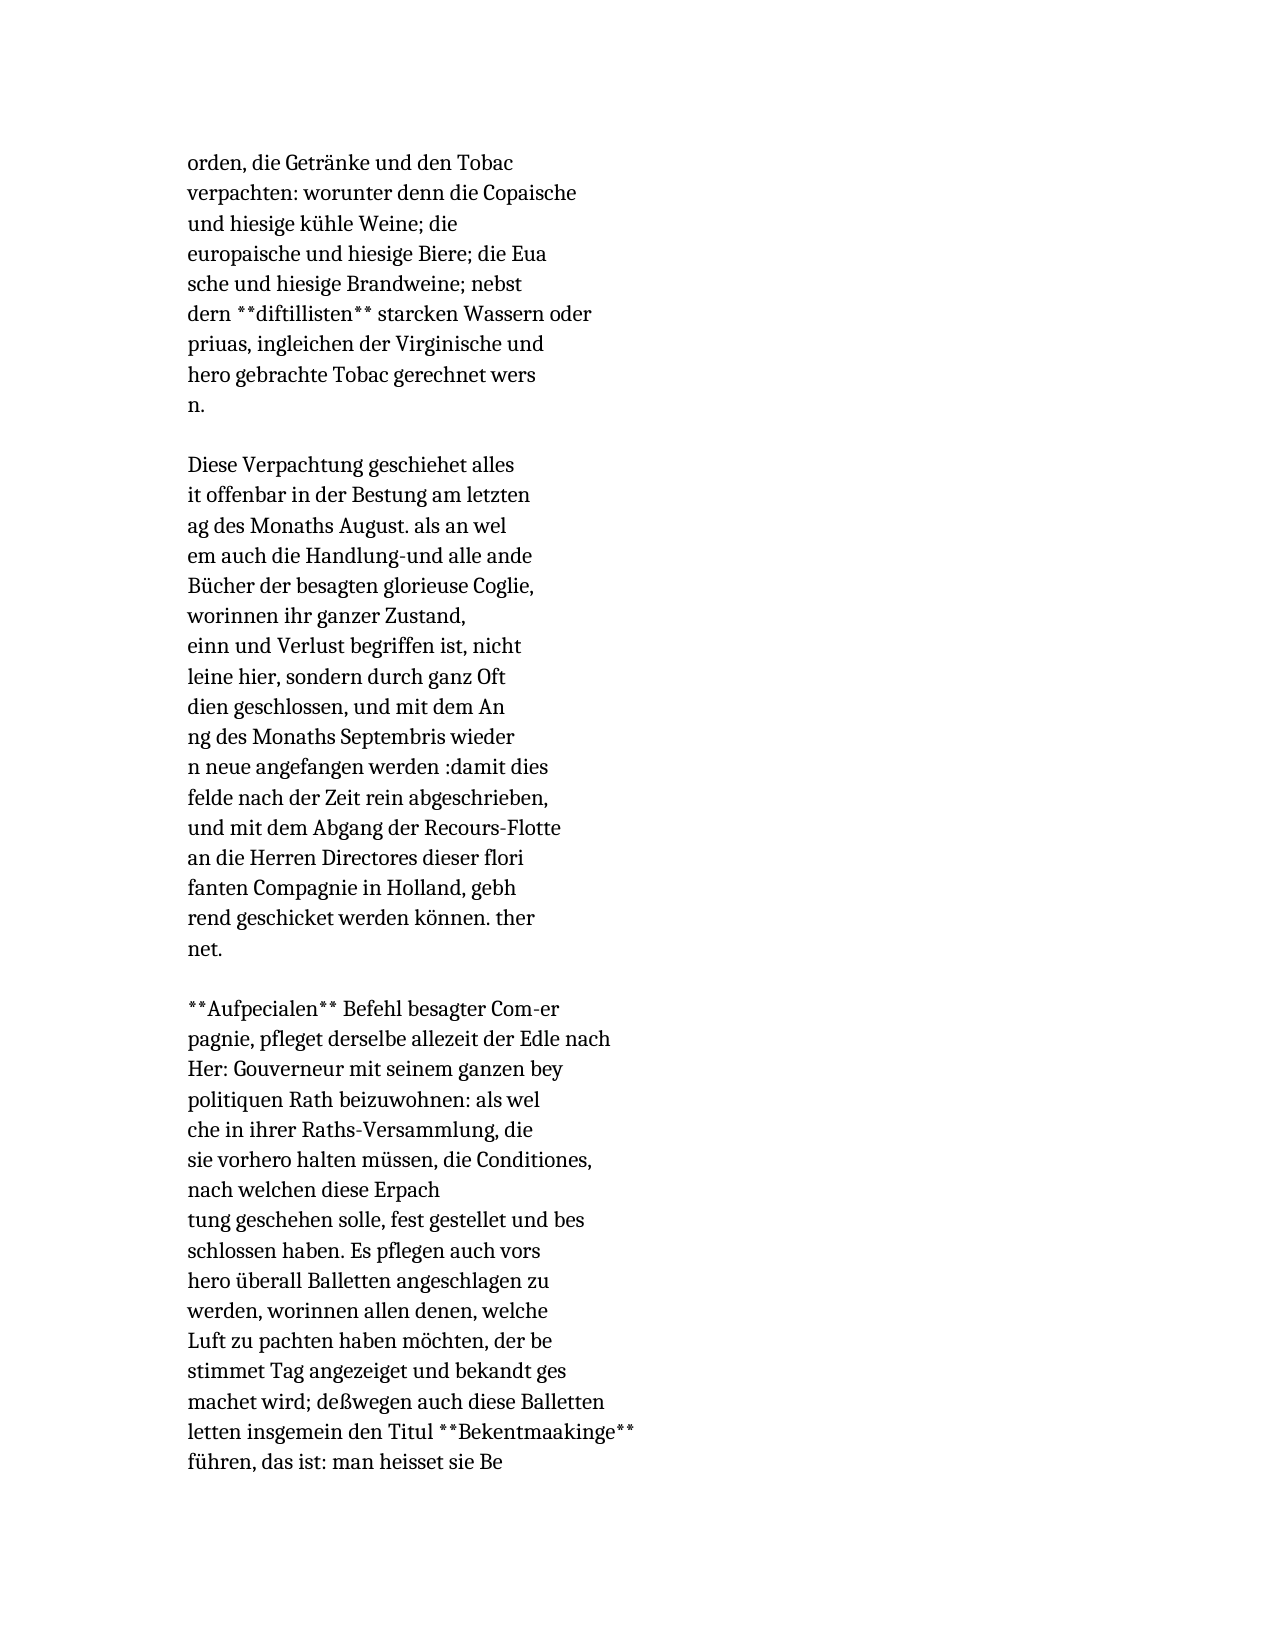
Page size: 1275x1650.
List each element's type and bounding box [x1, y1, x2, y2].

text [187, 150, 1087, 1475]
